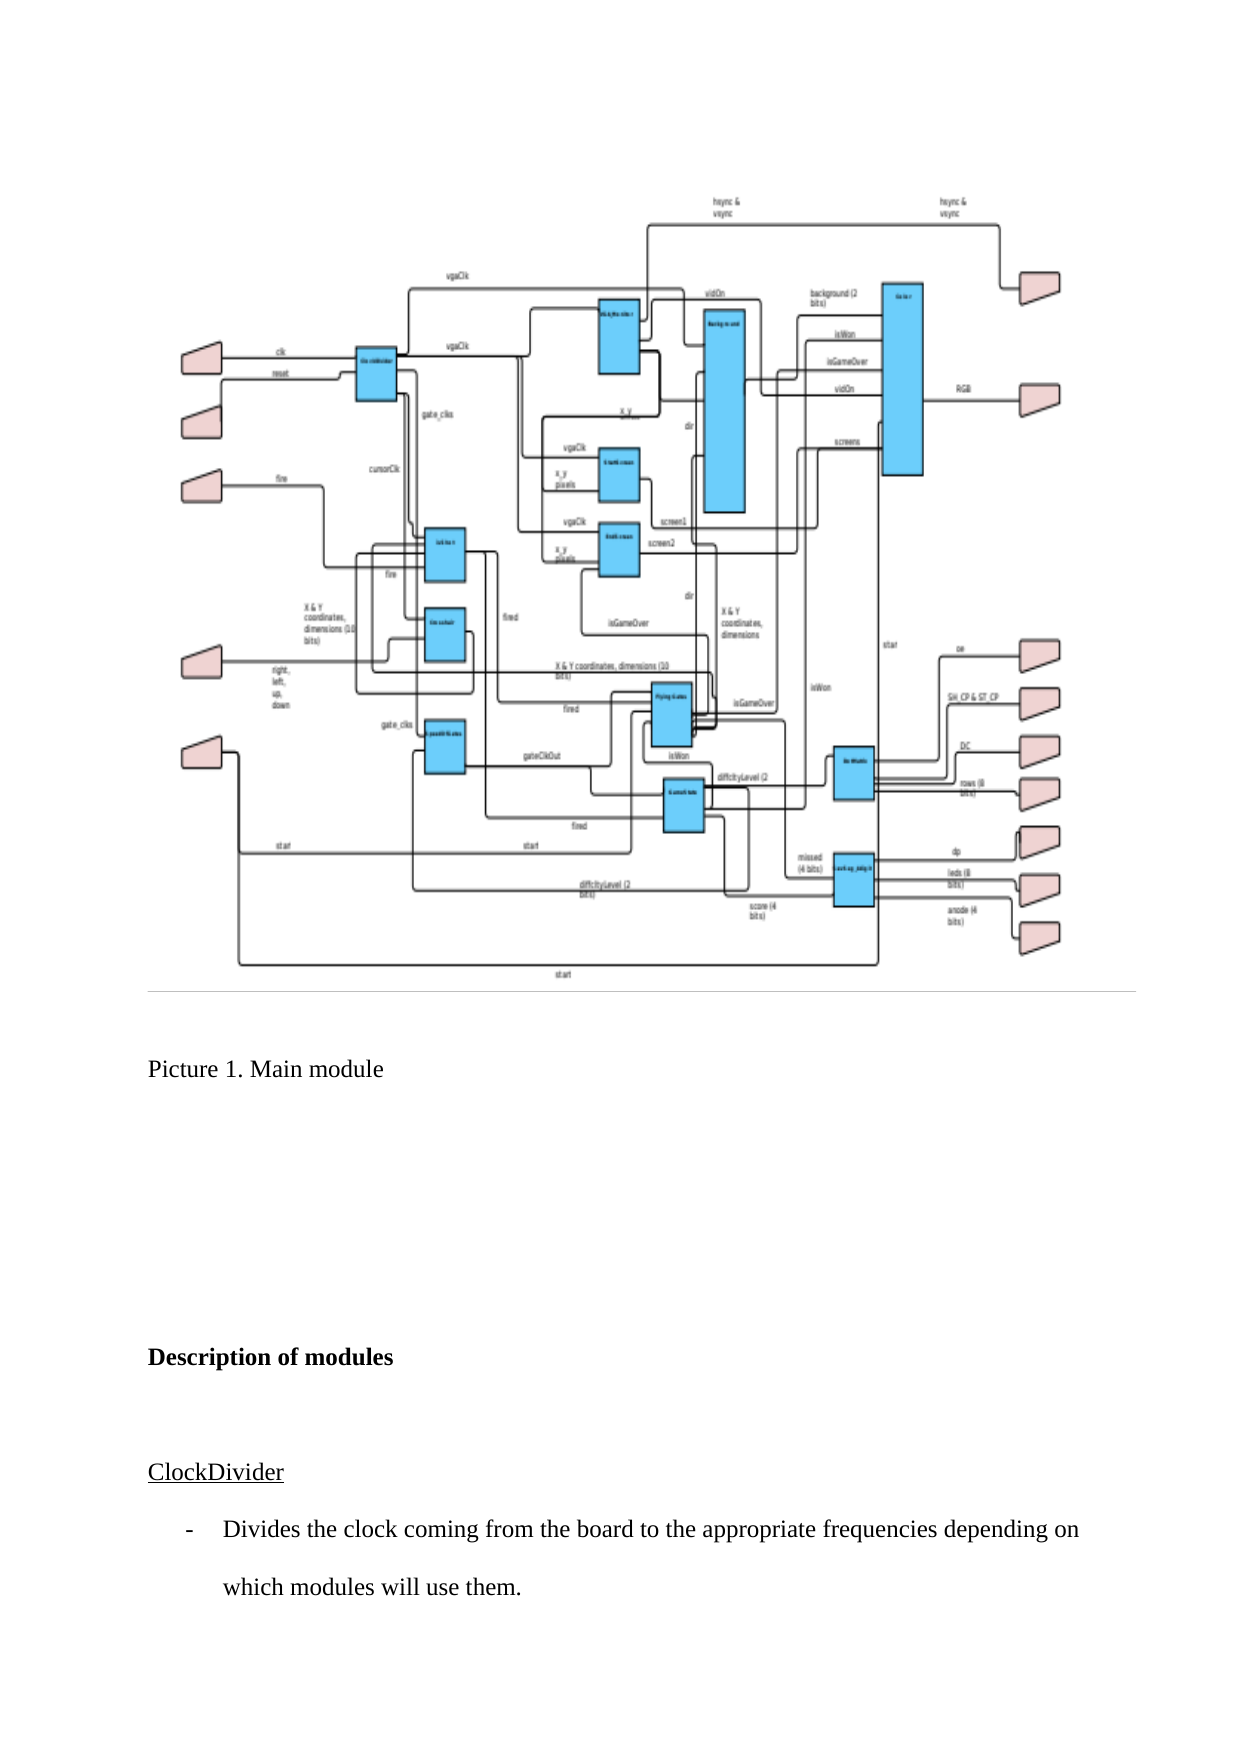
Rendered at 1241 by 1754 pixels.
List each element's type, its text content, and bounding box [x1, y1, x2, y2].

list ClockDivider [148, 1457, 1093, 1486]
list Divides the clock coming from the board to the appropriate frequencies depending on which modules will use them. [185, 1514, 1093, 1601]
list Description of modules [148, 1342, 1093, 1371]
list Picture 1. Main module [148, 1054, 1093, 1083]
